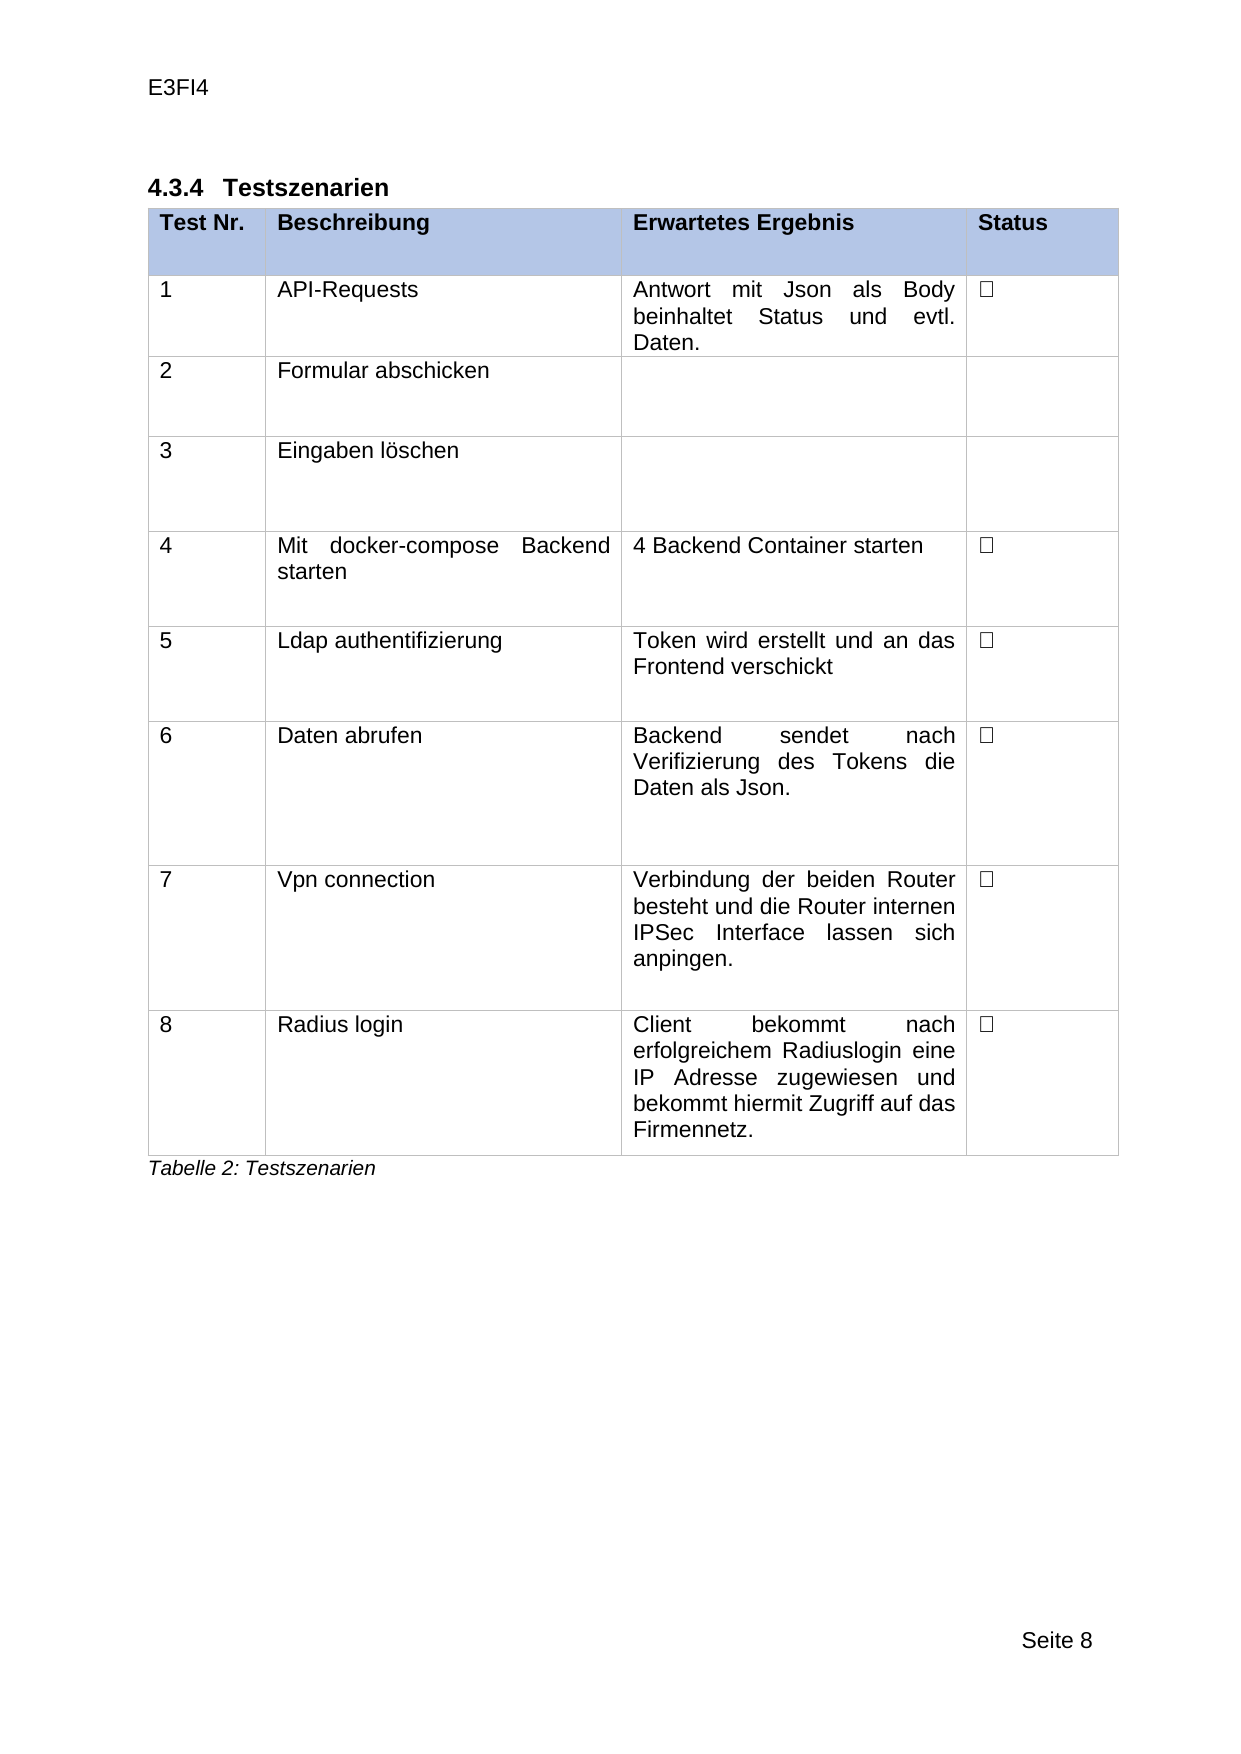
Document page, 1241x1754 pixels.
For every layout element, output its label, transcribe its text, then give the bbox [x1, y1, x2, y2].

table_cell 8 [149, 1011, 265, 1155]
table_cell Formular abschicken [266, 357, 621, 436]
table_cell Antwort mit Json als Body beinhaltet Status und evtl. Daten. [622, 276, 966, 356]
table_cell Ldap authentifizierung [266, 627, 621, 721]
table_cell [967, 437, 1118, 531]
table_cell Vpn connection [266, 866, 621, 1010]
table_cell Radius login [266, 1011, 621, 1155]
table_cell 6 [149, 722, 265, 865]
table_header Status [967, 209, 1118, 275]
table_header Erwartetes Ergebnis [622, 209, 966, 275]
table_header Test Nr. [149, 209, 265, 275]
table_cell Client bekommt nach erfolgreichem Radiuslogin eine IP Adresse zugewiesen und bekommt hiermit Zugriff auf das Firmennetz. [622, 1011, 966, 1155]
table_cell API-Requests [266, 276, 621, 356]
table_cell 3 [149, 437, 265, 531]
table_cell [622, 437, 966, 531]
table_cell ✅ [967, 866, 1118, 1010]
table_cell 2 [149, 357, 265, 436]
table_cell Daten abrufen [266, 722, 621, 865]
table_cell [622, 357, 966, 436]
table_cell Backend sendet nach Verifizierung des Tokens die Daten als Json. [622, 722, 966, 865]
table_cell ✅ [967, 627, 1118, 721]
table_cell [967, 357, 1118, 436]
table_cell 4 Backend Container starten [622, 532, 966, 626]
table_cell ✅ [967, 276, 1118, 356]
table_cell 1 [149, 276, 265, 356]
table_cell Verbindung der beiden Router besteht und die Router internen IPSec Interface lassen sich anpingen. [622, 866, 966, 1010]
subtitle Testszenarien [148, 173, 1093, 201]
table_cell ✅ [967, 1011, 1118, 1155]
table_cell 4 [149, 532, 265, 626]
text Tabelle 2: Testszenarien [148, 1156, 1093, 1180]
table_cell 7 [149, 866, 265, 1010]
table_cell ✅ [967, 532, 1118, 626]
table_cell Token wird erstellt und an das Frontend verschickt [622, 627, 966, 721]
table_cell Mit docker-compose Backend starten [266, 532, 621, 626]
table_header Beschreibung [266, 209, 621, 275]
table_cell 5 [149, 627, 265, 721]
table_cell ✅ [967, 722, 1118, 865]
table_cell Eingaben löschen [266, 437, 621, 531]
